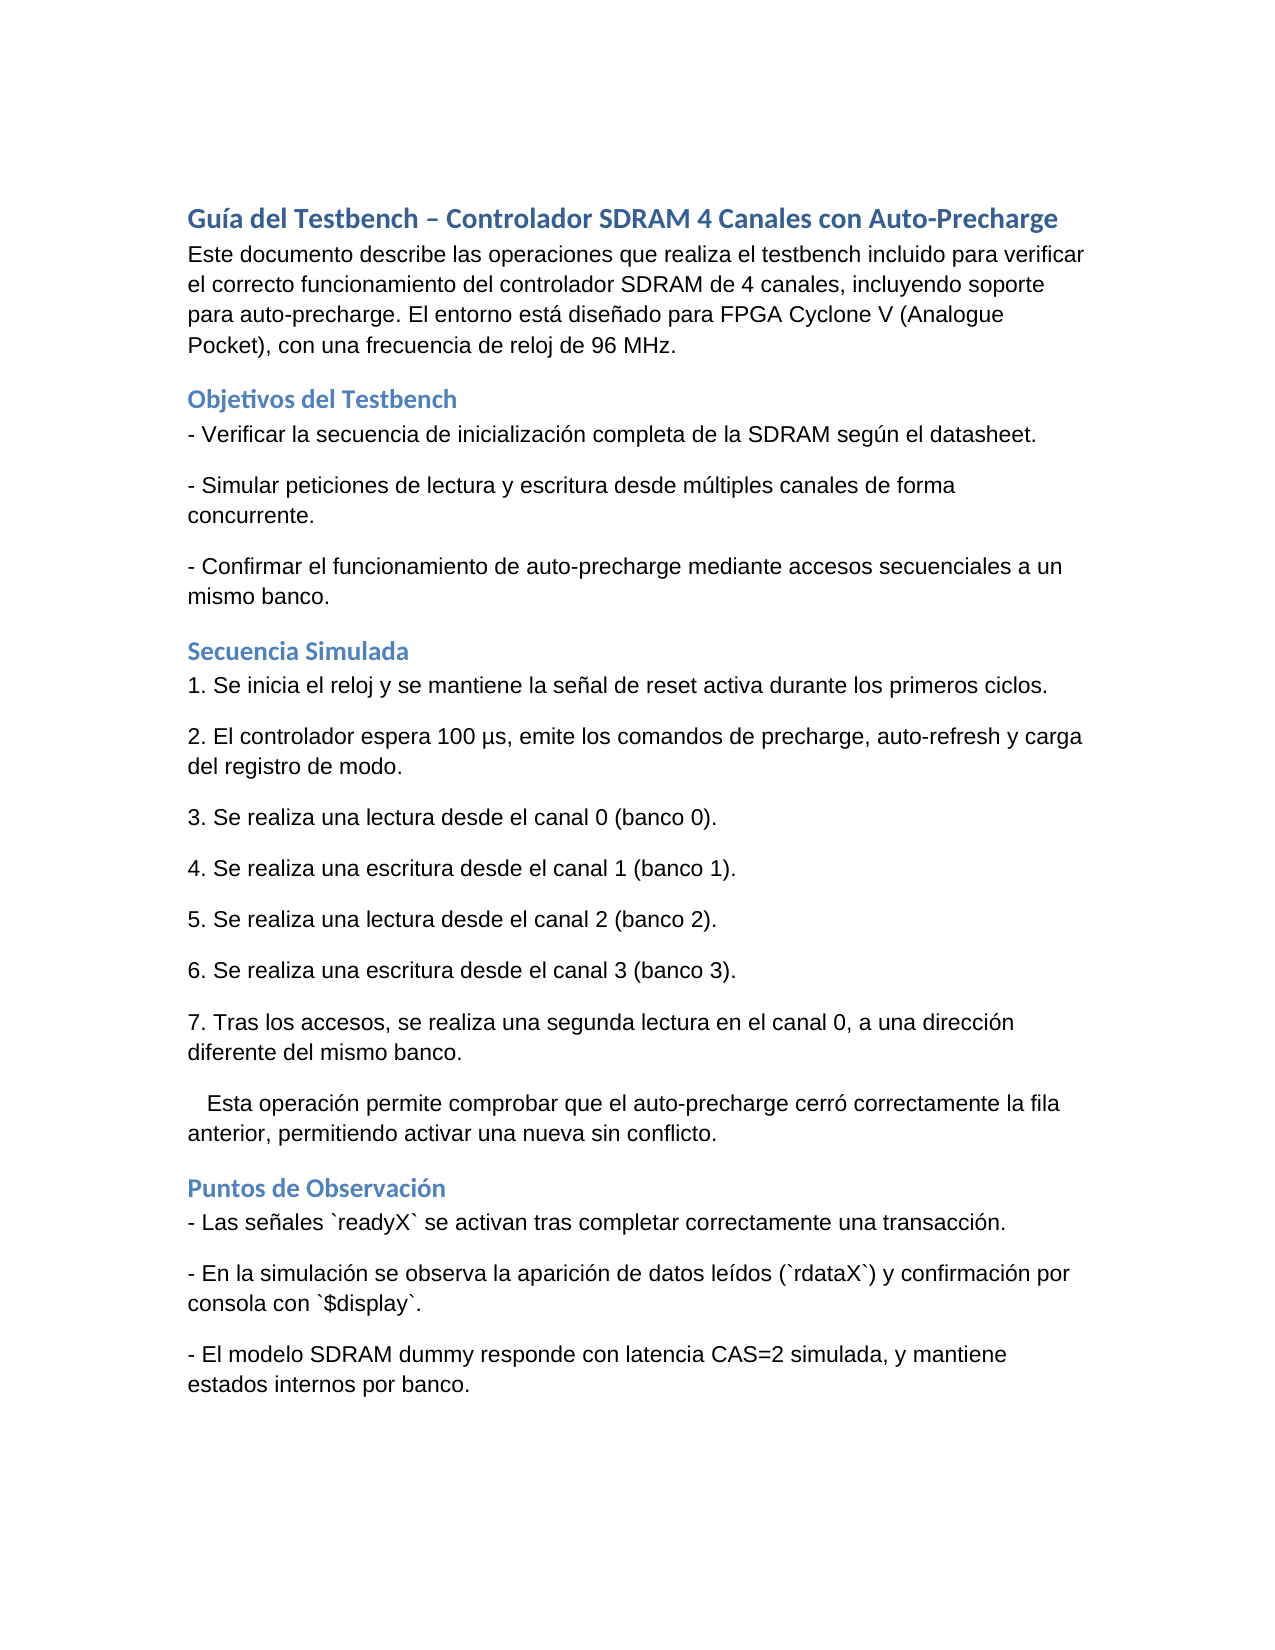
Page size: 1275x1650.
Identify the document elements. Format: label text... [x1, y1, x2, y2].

text 1. Se inicia el reloj y se mantiene la señal de reset activa durante los primeros ciclos. [187, 672, 1087, 698]
text 7. Tras los accesos, se realiza una segunda lectura en el canal 0, a una dirección diferente del mismo banco. [187, 1008, 1087, 1065]
text - Simular peticiones de lectura y escritura desde múltiples canales de forma concurrente. [187, 472, 1087, 528]
text - En la simulación se observa la aparición de datos leídos (`rdataX`) y confirmación por consola con `$display`. [187, 1260, 1087, 1316]
subtitle Guía del Testbench – Controlador SDRAM 4 Canales con Auto-Precharge [187, 200, 1087, 236]
text 4. Se realiza una escritura desde el canal 1 (banco 1). [187, 855, 1087, 882]
text - El modelo SDRAM dummy responde con latencia CAS=2 simulada, y mantiene estados internos por banco. [187, 1341, 1087, 1398]
text Esta operación permite comprobar que el auto-precharge cerró correctamente la fila anterior, permitiendo activar una nueva sin conflicto. [187, 1090, 1087, 1146]
text Este documento describe las operaciones que realiza el testbench incluido para verificar el correcto funcionamiento del controlador SDRAM de 4 canales, incluyendo soporte para auto-precharge. El entorno está diseñado para FPGA Cyclone V (Analogue Pocket), con una frecuencia de reloj de 96 MHz. [187, 241, 1087, 358]
text - Las señales `readyX` se activan tras completar correctamente una transacción. [187, 1209, 1087, 1235]
text - Confirmar el funcionamiento de auto-precharge mediante accesos secuenciales a un mismo banco. [187, 553, 1087, 609]
text 5. Se realiza una lectura desde el canal 2 (banco 2). [187, 906, 1087, 933]
text - Verificar la secuencia de inicialización completa de la SDRAM según el datasheet. [187, 421, 1087, 447]
text 2. El controlador espera 100 µs, emite los comandos de precharge, auto-refresh y carga del registro de modo. [187, 723, 1087, 779]
subtitle Secuencia Simulada [187, 634, 1087, 667]
text 3. Se realiza una lectura desde el canal 0 (banco 0). [187, 804, 1087, 831]
subtitle Puntos de Observación [187, 1171, 1087, 1204]
subtitle Objetivos del Testbench [187, 383, 1087, 416]
text 6. Se realiza una escritura desde el canal 3 (banco 3). [187, 957, 1087, 984]
